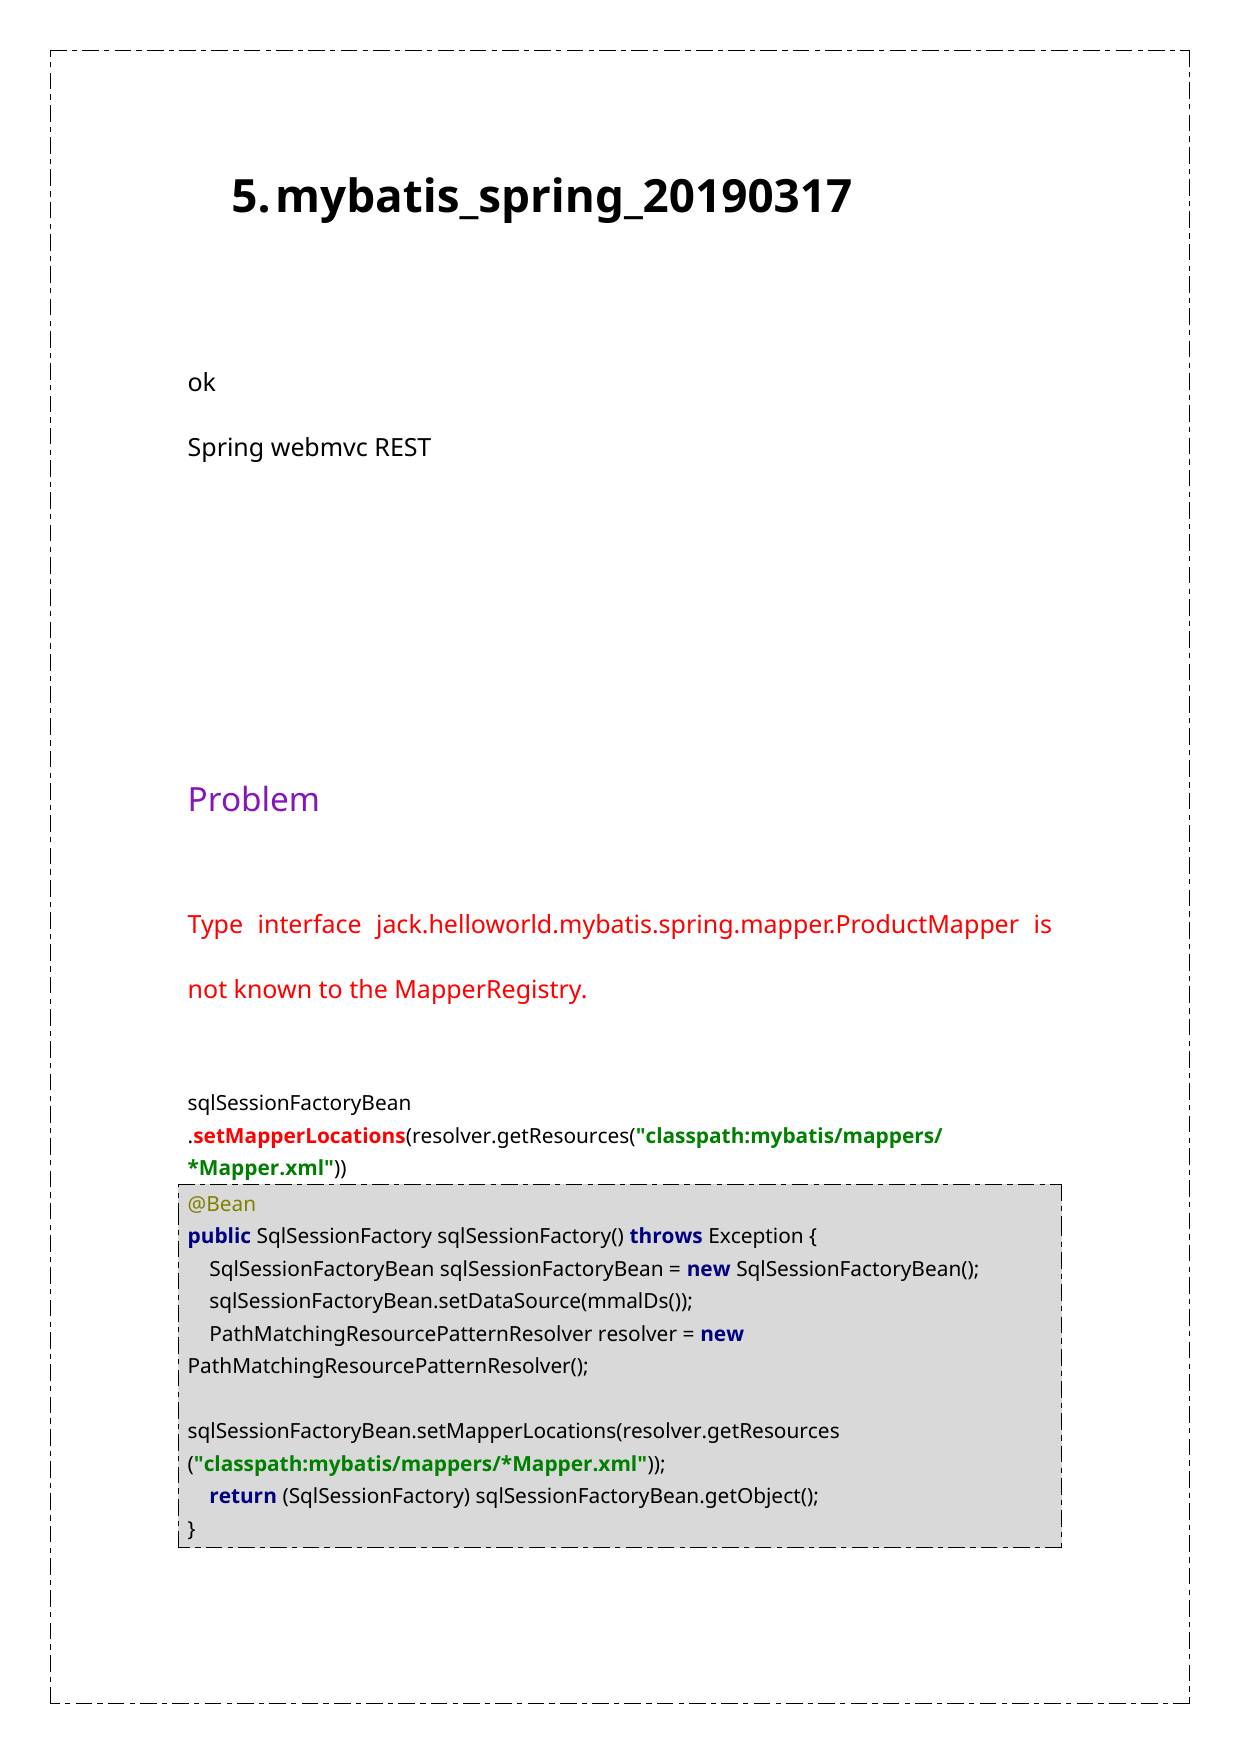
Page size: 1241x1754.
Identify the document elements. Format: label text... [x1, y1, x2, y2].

text sqlSessionFactoryBean.setMapperLocations(resolver.getResources("classpath:mybatis/mappers/*Mapper.xml")) [187, 1087, 1053, 1184]
text Spring webmvc REST [187, 414, 1053, 479]
text Type interface jack.helloworld.mybatis.spring.mapper.ProductMapper is not known to the MapperRegistry. [187, 892, 1053, 1022]
text public SqlSessionFactory sqlSessionFactory() throws Exception { SqlSessionFactoryBean sqlSessionFactoryBean = new SqlSessionFactoryBean(); sqlSessionFactoryBean.setDataSource(mmalDs()); PathMatchingResourcePatternResolver resolver = new PathMatchingResourcePatternResolver(); sqlSessionFactoryBean.setMapperLocations(resolver.getResources("classpath:mybatis/mappers/*Mapper.xml")); return (SqlSessionFactory) sqlSessionFactoryBean.getObject(); } [178, 1217, 1062, 1548]
subtitle Problem [187, 766, 1053, 831]
subtitle mybatis_spring_20190317 [231, 162, 1053, 227]
text @Bean [178, 1184, 1062, 1217]
text ok [187, 349, 1053, 414]
